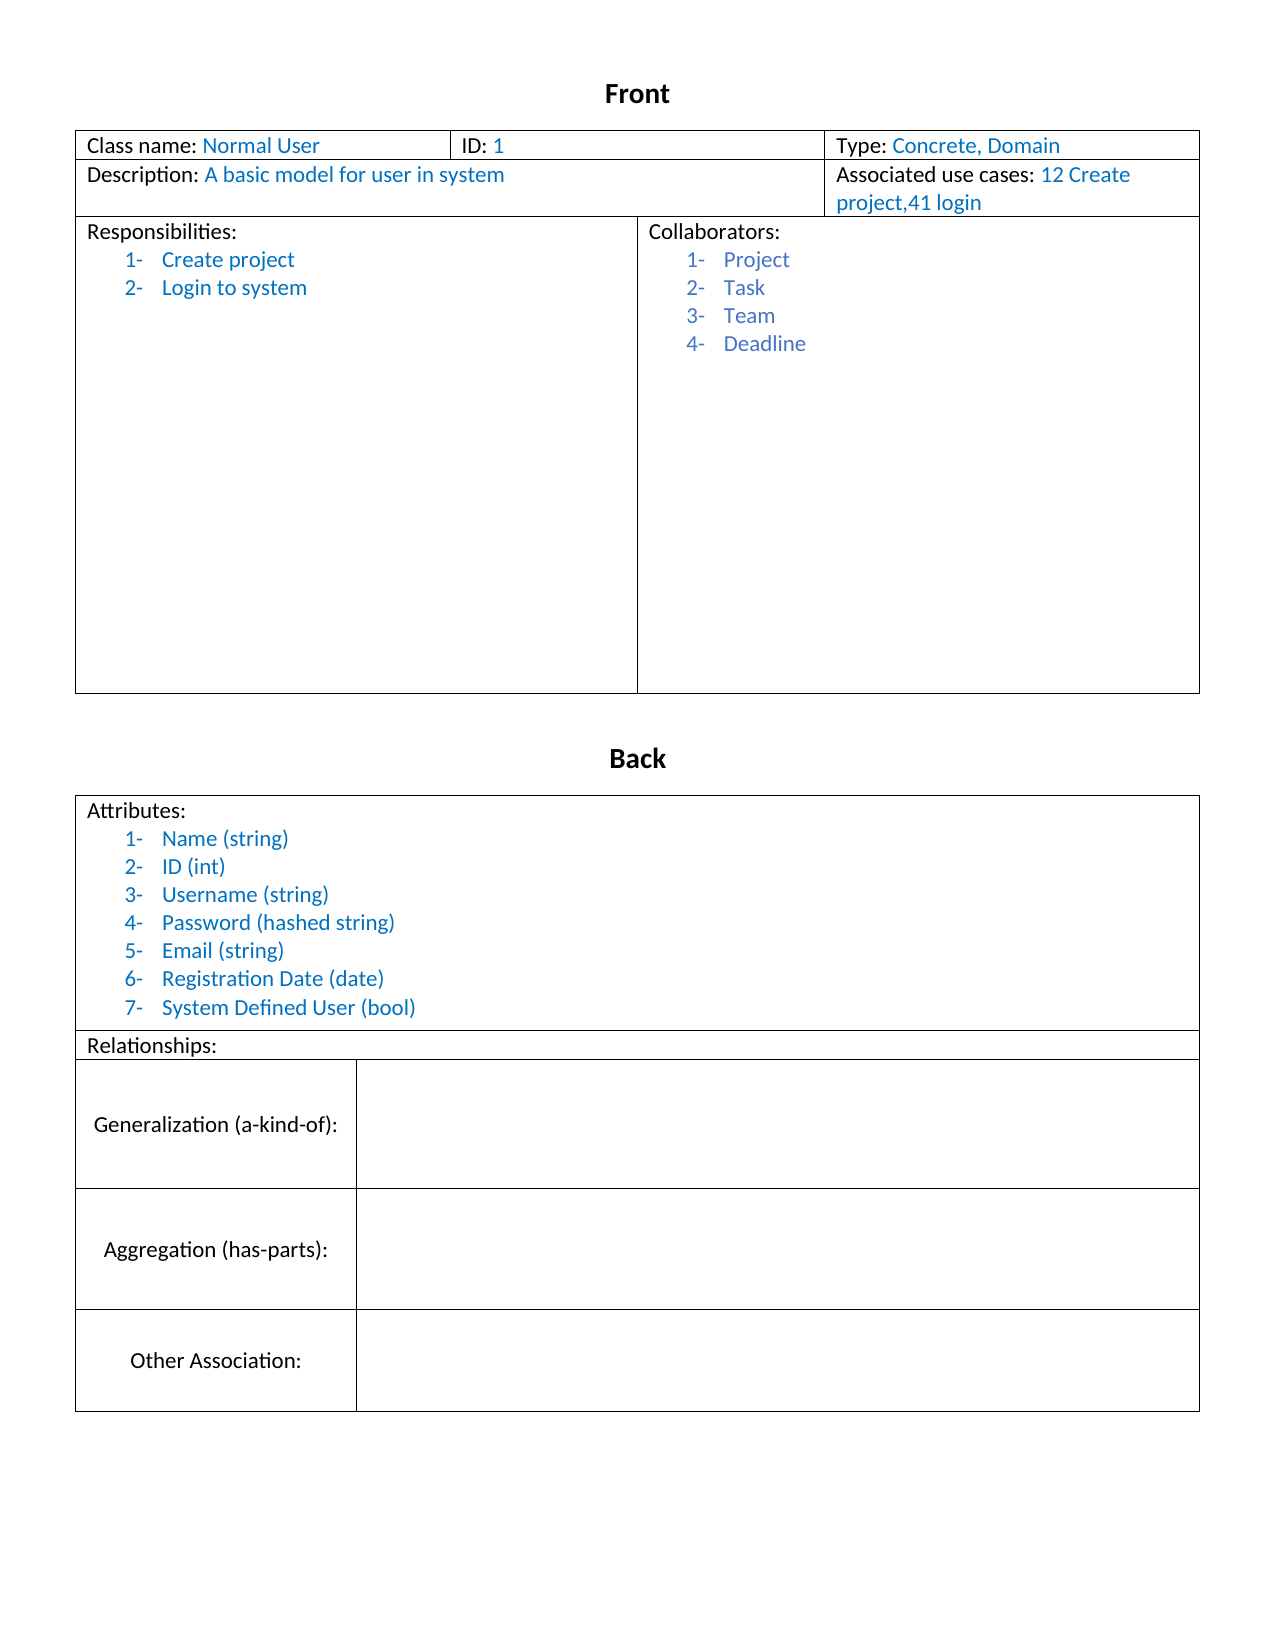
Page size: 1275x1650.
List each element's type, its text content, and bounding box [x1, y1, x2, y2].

text Back [75, 740, 1200, 776]
table_cell Responsibilities: Create project Login to system [76, 217, 637, 692]
table_header Attributes: Name (string) ID (int) Username (string) Password (hashed string) Email (string) Registration Date (date) System Defined User (bool) [76, 796, 1199, 1030]
table_header ID: 1 [451, 131, 824, 159]
table_cell [357, 1060, 1199, 1188]
table_cell Generalization (a-kind-of): [76, 1060, 356, 1188]
table_cell Relationships: [76, 1031, 1199, 1059]
table_cell Collaborators: Project Task Team Deadline [638, 217, 1199, 692]
table_cell Aggregation (has-parts): [76, 1189, 356, 1309]
table_cell Associated use cases: 12 Create project,41 login [825, 160, 1199, 216]
table_header Type: Concrete, Domain [825, 131, 1199, 159]
table_header Class name: Normal User [76, 131, 450, 159]
table_cell [357, 1310, 1199, 1411]
table_cell Description: A basic model for user in system [76, 160, 824, 216]
text Front [75, 75, 1200, 111]
table_cell [357, 1189, 1199, 1309]
table_cell Other Association: [76, 1310, 356, 1411]
